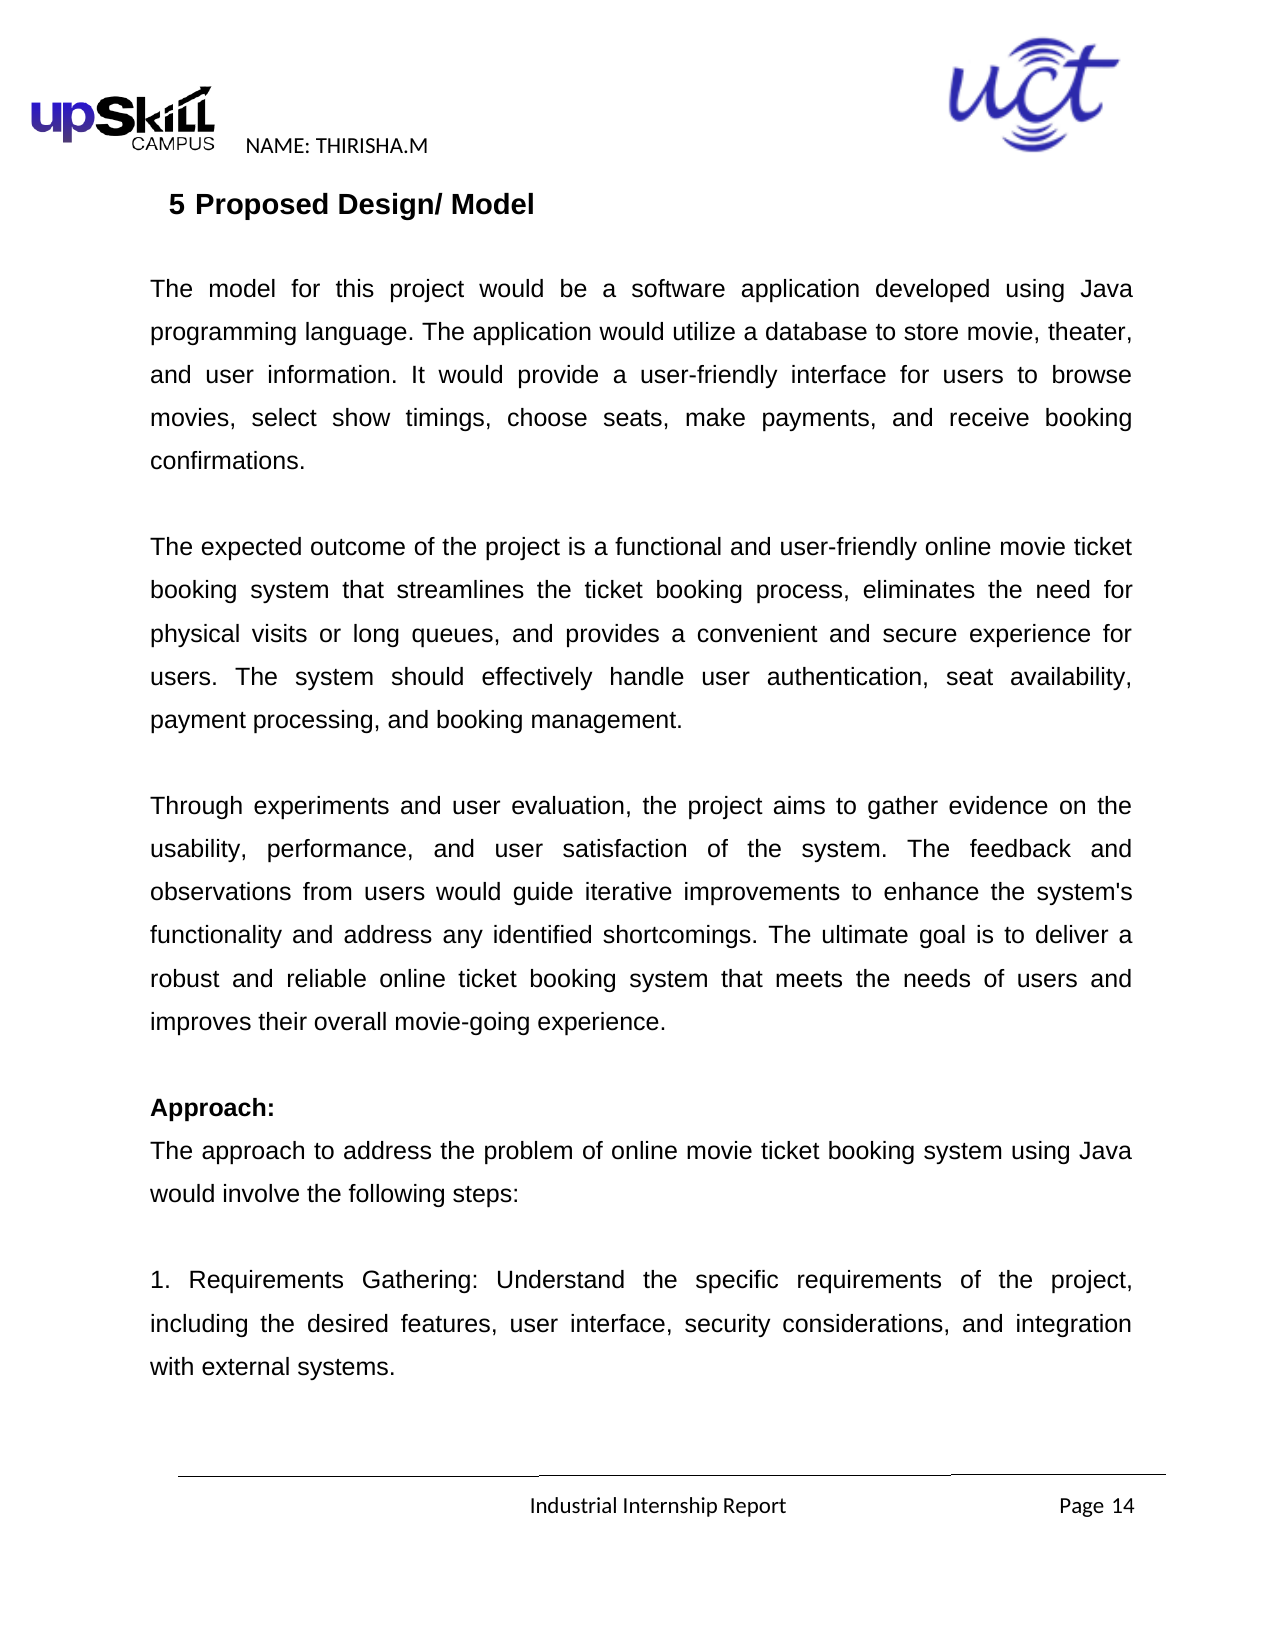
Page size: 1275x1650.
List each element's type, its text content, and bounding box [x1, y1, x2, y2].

picture [946, 28, 1125, 154]
text The model for this project would be a software application developed using Java programming language. The application would utilize a database to store movie, theater, and user information. It would provide a user-friendly interface for users to browse movies, select show timings, choose seats, make payments, and receive booking confirmations. [150, 274, 1134, 475]
picture [0, 73, 246, 154]
text Through experiments and user evaluation, the project aims to gather evidence on the usability, performance, and user satisfaction of the system. The feedback and observations from users would guide iterative improvements to enhance the system's functionality and address any identified shortcomings. The ultimate goal is to deliver a robust and reliable online ticket booking system that meets the needs of users and improves their overall movie-going experience. [150, 791, 1134, 1036]
text 1. Requirements Gathering: Understand the specific requirements of the project, including the desired features, user interface, security considerations, and integration with external systems. [150, 1266, 1134, 1381]
text The expected outcome of the project is a functional and user-friendly online movie ticket booking system that streamlines the ticket booking process, eliminates the need for physical visits or long queues, and provides a convenient and secure experience for users. The system should effectively handle user authentication, seat availability, payment processing, and booking management. [150, 532, 1134, 734]
subtitle Proposed Design/ Model [169, 187, 1134, 221]
text Approach: [150, 1093, 1134, 1122]
text The approach to address the problem of online movie ticket booking system using Java would involve the following steps: [150, 1136, 1134, 1208]
